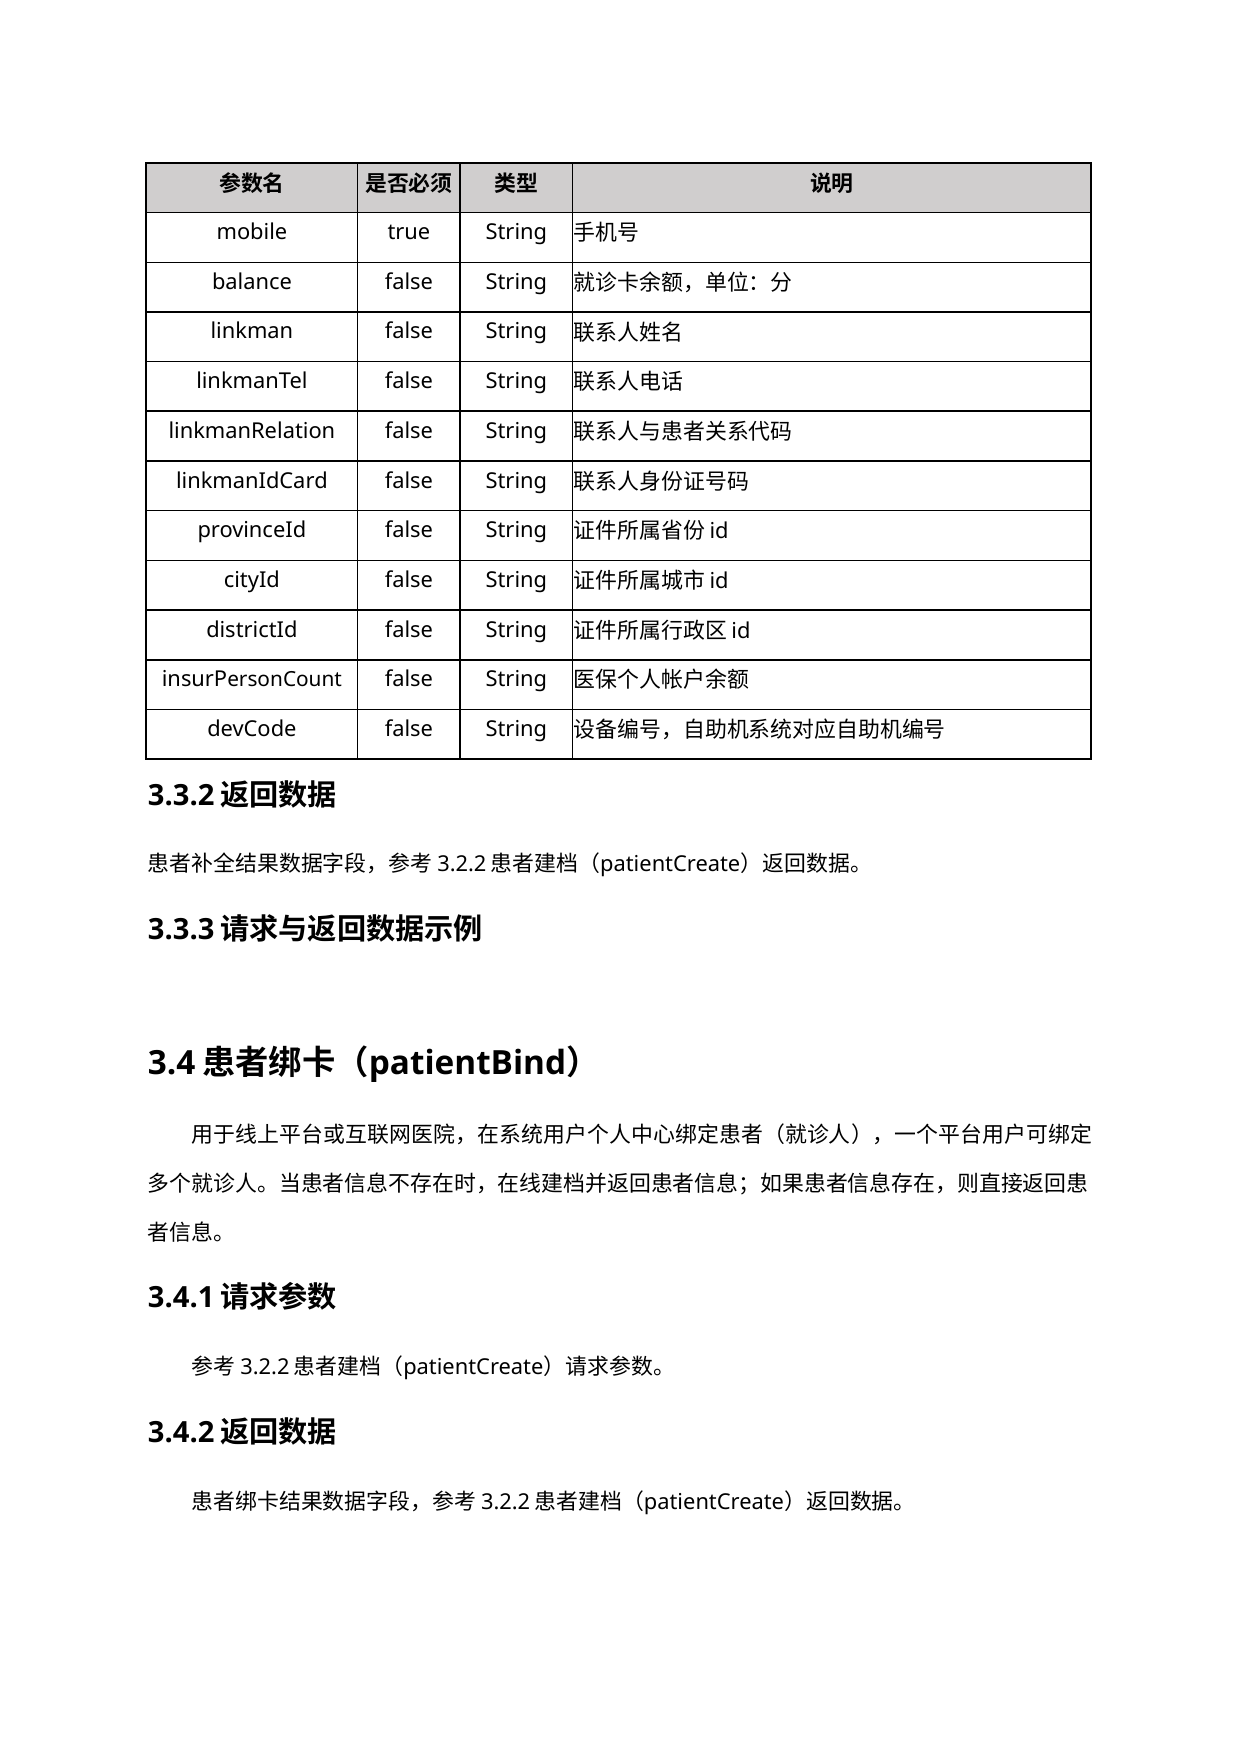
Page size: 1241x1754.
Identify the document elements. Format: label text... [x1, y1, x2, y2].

table_cell false [358, 511, 459, 559]
table_cell String [461, 313, 572, 361]
table_cell 联系人身份证号码 [573, 462, 1090, 510]
table_cell false [358, 710, 459, 758]
table_cell devCode [147, 710, 357, 758]
table_cell 手机号 [573, 213, 1090, 261]
text 用于线上平台或互联网医院，在系统用户个人中心绑定患者（就诊人），一个平台用户可绑定多个就诊人。当患者信息不存在时，在线建档并返回患者信息；如果患者信息存在，则直接返回患者信息。 [148, 1117, 1092, 1247]
table_header 说明 [573, 164, 1090, 212]
table_cell insurPersonCount [147, 661, 357, 708]
table_cell false [358, 661, 459, 708]
table_cell false [358, 611, 459, 659]
table_header 是否必须 [358, 164, 459, 212]
table_cell 证件所属城市id [573, 561, 1090, 609]
table_cell 联系人电话 [573, 362, 1090, 410]
table_cell 就诊卡余额，单位：分 [573, 263, 1090, 311]
table_header 参数名 [147, 164, 357, 212]
table_cell linkmanRelation [147, 412, 357, 460]
table_cell cityId [147, 561, 357, 609]
table_cell String [461, 661, 572, 708]
table_cell String [461, 561, 572, 609]
table_cell String [461, 263, 572, 311]
subtitle 3.4.1请求参数 [148, 1263, 1092, 1328]
table_cell linkmanIdCard [147, 462, 357, 510]
table_cell mobile [147, 213, 357, 261]
subtitle 3.3.3请求与返回数据示例 [148, 894, 1092, 959]
table_cell 医保个人帐户余额 [573, 661, 1090, 708]
subtitle 3.4.2返回数据 [148, 1397, 1092, 1462]
table_cell 联系人姓名 [573, 313, 1090, 361]
table_cell 设备编号，自助机系统对应自助机编号 [573, 710, 1090, 758]
table_cell 联系人与患者关系代码 [573, 412, 1090, 460]
table_cell String [461, 611, 572, 659]
subtitle 3.4患者绑卡（patientBind） [148, 1028, 1092, 1093]
table_cell 证件所属省份id [573, 511, 1090, 559]
table_cell false [358, 362, 459, 410]
table_cell String [461, 412, 572, 460]
table_cell linkmanTel [147, 362, 357, 410]
table_cell false [358, 263, 459, 311]
table_cell String [461, 213, 572, 261]
table_cell String [461, 362, 572, 410]
table_cell districtId [147, 611, 357, 659]
table_cell linkman [147, 313, 357, 361]
text 患者补全结果数据字段，参考 3.2.2患者建档（patientCreate）返回数据。 [148, 846, 1092, 878]
table_cell false [358, 561, 459, 609]
table_cell String [461, 511, 572, 559]
subtitle 3.3.2返回数据 [148, 760, 1092, 825]
table_cell String [461, 462, 572, 510]
table_cell balance [147, 263, 357, 311]
table_cell false [358, 313, 459, 361]
table_cell provinceId [147, 511, 357, 559]
table_cell false [358, 412, 459, 460]
text 参考 3.2.2患者建档（patientCreate）请求参数。 [148, 1349, 1092, 1381]
table_cell String [461, 710, 572, 758]
text 患者绑卡结果数据字段，参考 3.2.2患者建档（patientCreate）返回数据。 [148, 1483, 1092, 1516]
table_cell true [358, 213, 459, 261]
table_cell 证件所属行政区id [573, 611, 1090, 659]
table_cell false [358, 462, 459, 510]
table_header 类型 [461, 164, 572, 212]
